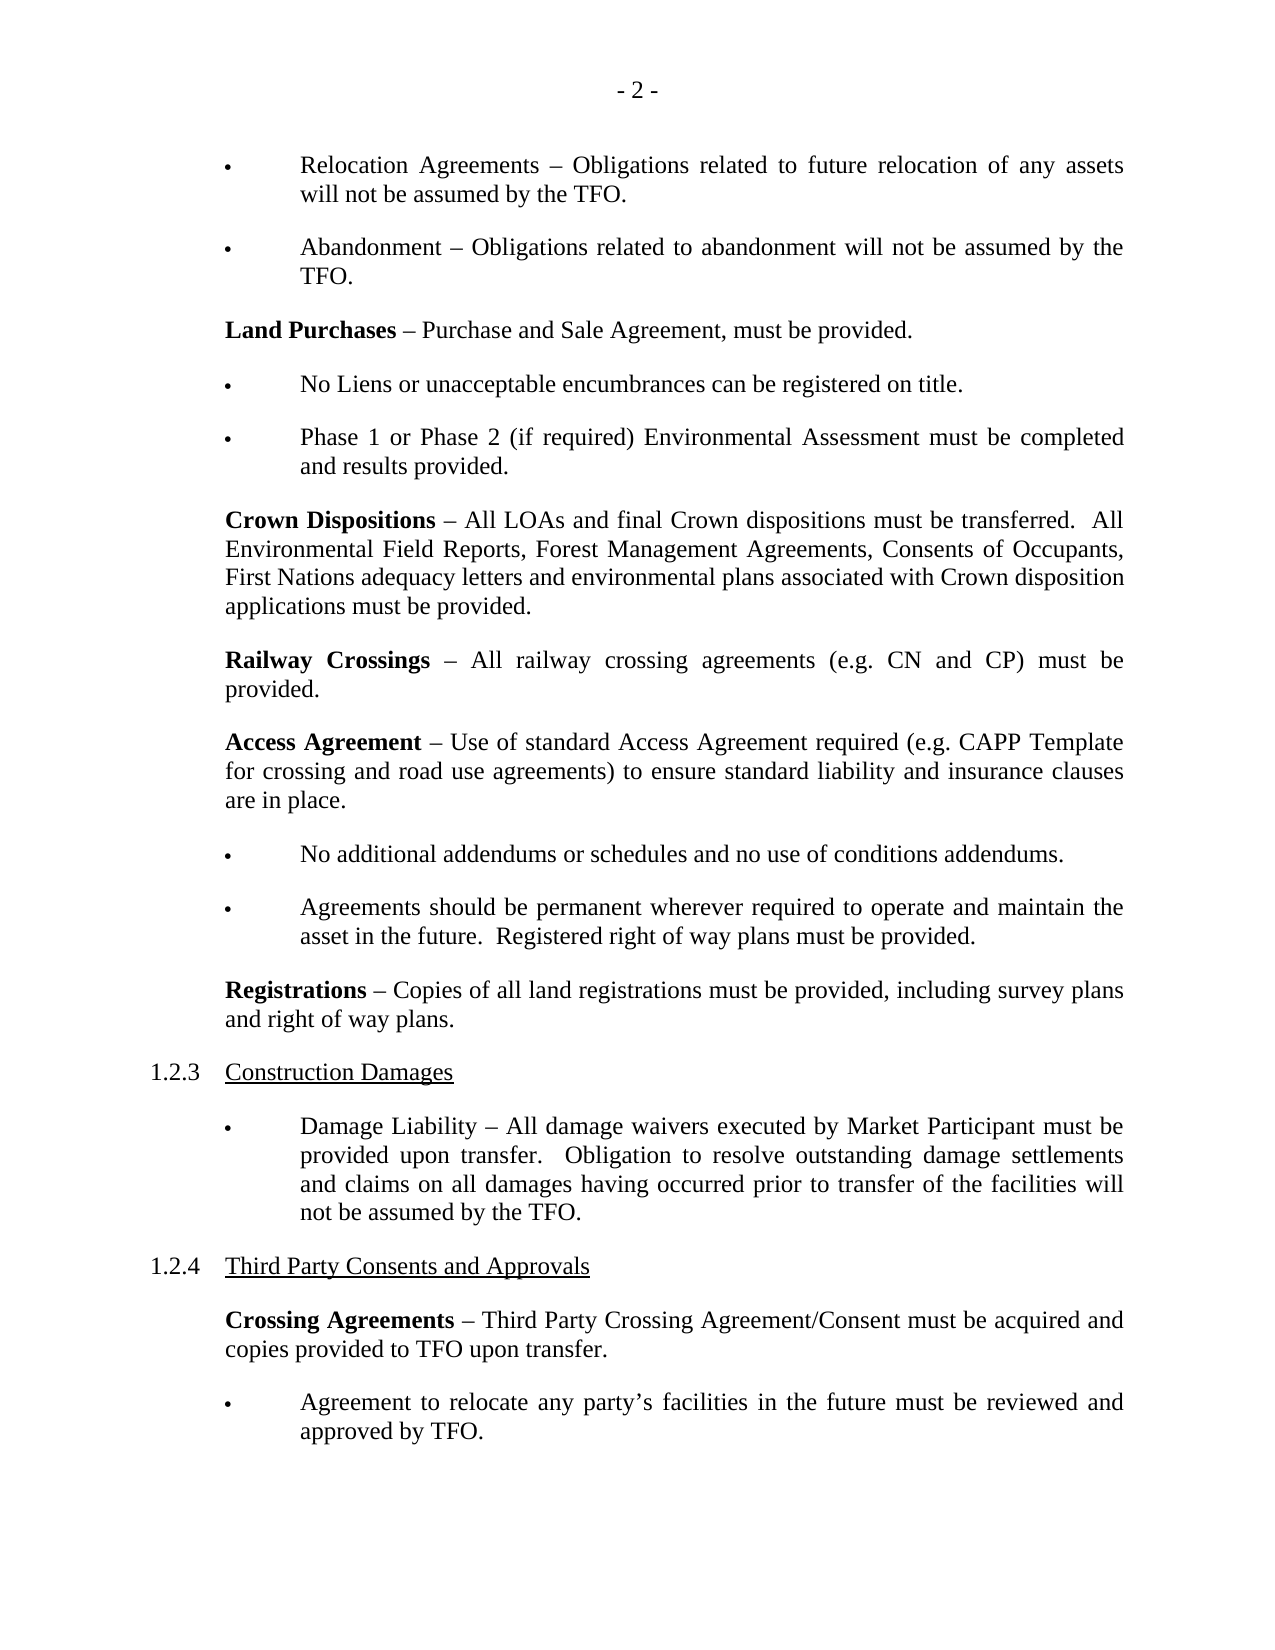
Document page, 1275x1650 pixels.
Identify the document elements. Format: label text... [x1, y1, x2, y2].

text Phase 1 or Phase 2 (if required) Environmental Assessment must be completed and results provided. [225, 422, 1125, 480]
text Land Purchases – Purchase and Sale Agreement, must be provided. [225, 315, 1125, 344]
text Abandonment – Obligations related to abandonment will not be assumed by the TFO. [225, 232, 1125, 290]
text No additional addendums or schedules and no use of conditions addendums. [225, 839, 1125, 867]
text Crown Dispositions – All LOAs and final Crown dispositions must be transferred. All Environmental Field Reports, Forest Management Agreements, Consents of Occupants, First Nations adequacy letters and environmental plans associated with Crown disposition applications must be provided. [225, 505, 1125, 620]
text Agreement to relocate any party’s facilities in the future must be reviewed and approved by TFO. [225, 1387, 1125, 1445]
text Crossing Agreements – Third Party Crossing Agreement/Consent must be acquired and copies provided to TFO upon transfer. [225, 1305, 1125, 1362]
text Relocation Agreements – Obligations related to future relocation of any assets will not be assumed by the TFO. [225, 150, 1125, 207]
text Construction Damages [150, 1057, 1125, 1086]
text Access Agreement – Use of standard Access Agreement required (e.g. CAPP Template for crossing and road use agreements) to ensure standard liability and insurance clauses are in place. [225, 727, 1125, 814]
text Damage Liability – All damage waivers executed by Market Participant must be provided upon transfer. Obligation to resolve outstanding damage settlements and claims on all damages having occurred prior to transfer of the facilities will not be assumed by the TFO. [225, 1111, 1125, 1226]
text No Liens or unacceptable encumbrances can be registered on title. [225, 369, 1125, 397]
list Registrations – Copies of all land registrations must be provided, including survey plans and right of way plans. [225, 975, 1125, 1032]
text Railway Crossings – All railway crossing agreements (e.g. CN and CP) must be provided. [225, 645, 1125, 702]
text Third Party Consents and Approvals [150, 1251, 1125, 1280]
text Agreements should be permanent wherever required to operate and maintain the asset in the future. Registered right of way plans must be provided. [225, 892, 1125, 950]
